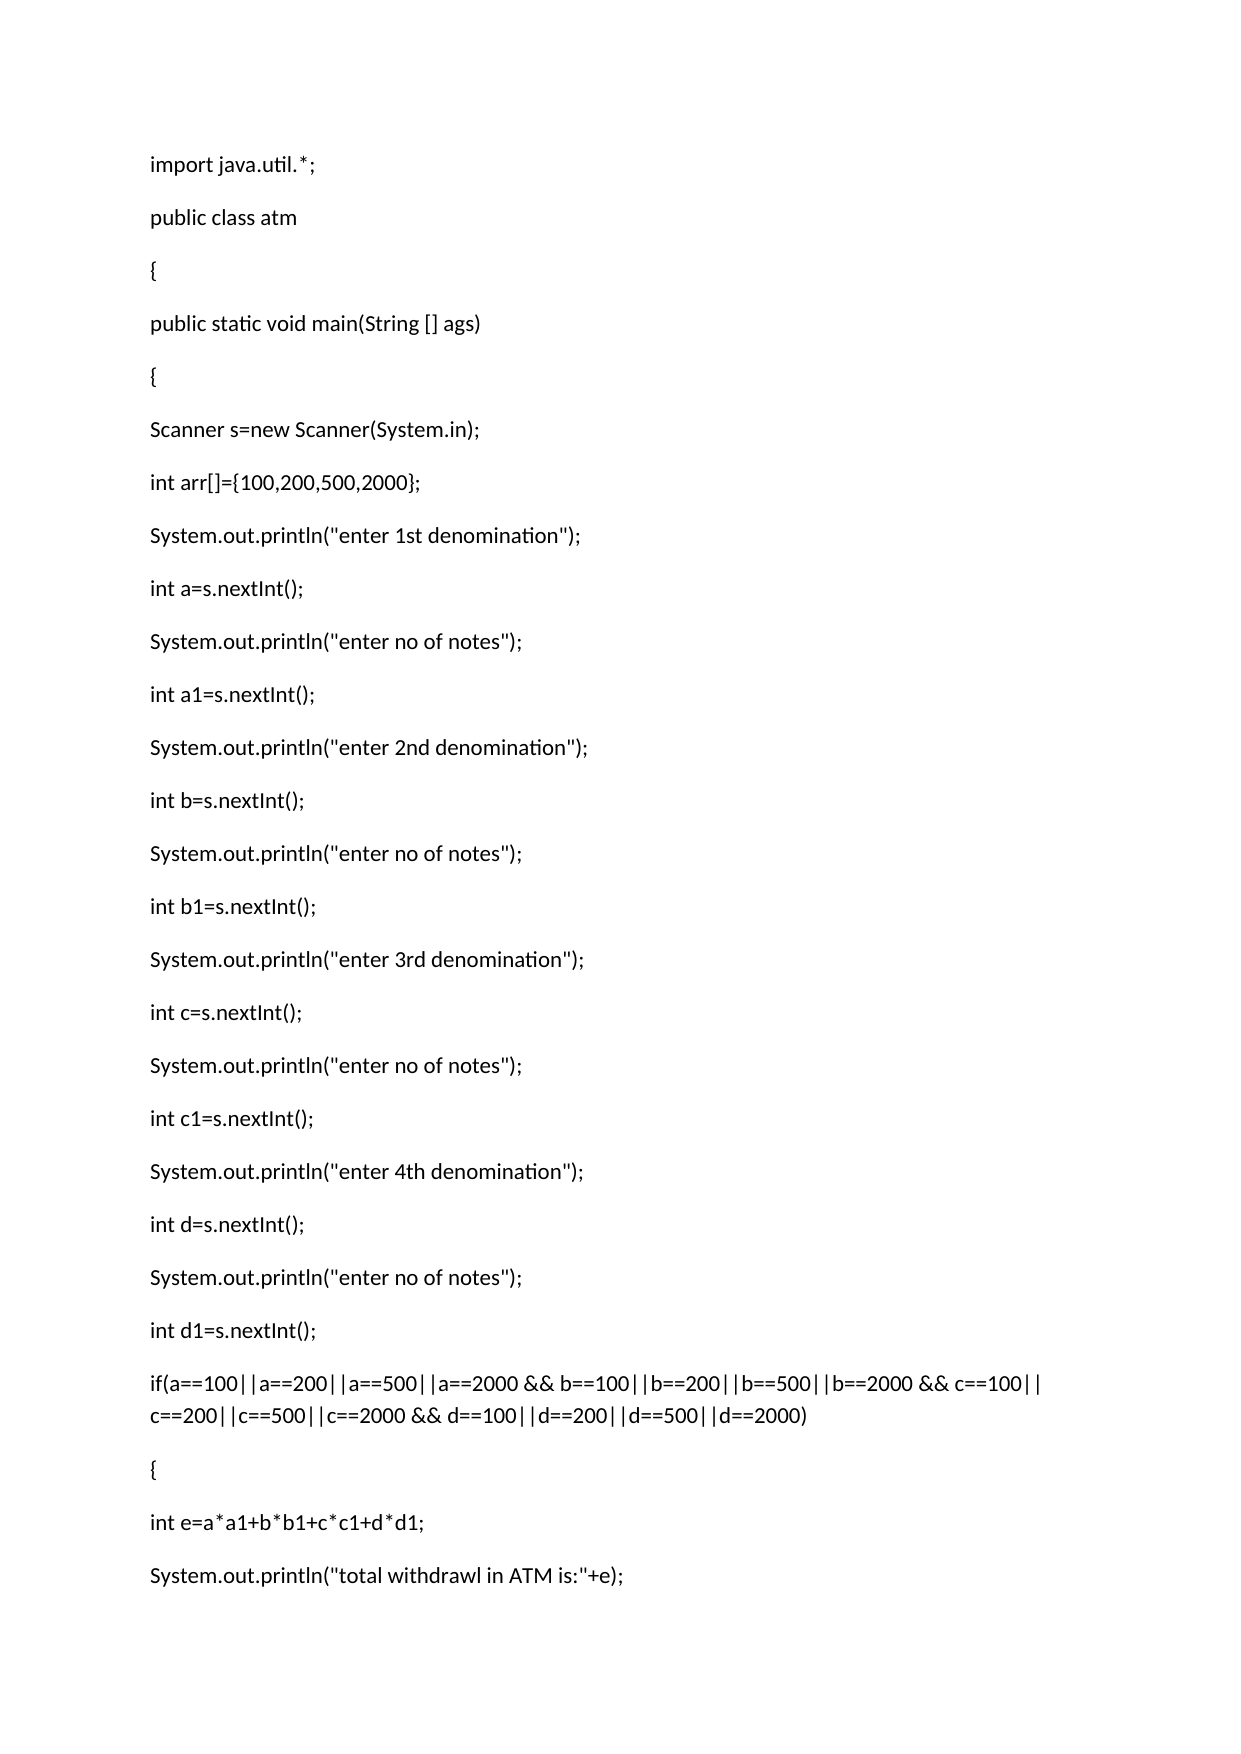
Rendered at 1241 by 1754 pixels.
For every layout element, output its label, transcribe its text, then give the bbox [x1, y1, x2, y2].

text System.out.println("enter 3rd denomination"); [150, 945, 1090, 973]
text System.out.println("enter no of notes"); [150, 839, 1090, 867]
text System.out.println("total withdrawl in ATM is:"+e); [150, 1561, 1090, 1589]
text int e=a*a1+b*b1+c*c1+d*d1; [150, 1508, 1090, 1536]
text System.out.println("enter 1st denomination"); [150, 521, 1090, 549]
text System.out.println("enter no of notes"); [150, 1051, 1090, 1079]
text System.out.println("enter no of notes"); [150, 1263, 1090, 1291]
text System.out.println("enter 2nd denomination"); [150, 733, 1090, 761]
text if(a==100||a==200||a==500||a==2000 && b==100||b==200||b==500||b==2000 && c==100||c==200||c==500||c==2000 && d==100||d==200||d==500||d==2000) [150, 1369, 1090, 1430]
text int c=s.nextInt(); [150, 998, 1090, 1026]
text int a1=s.nextInt(); [150, 680, 1090, 708]
text public static void main(String [] ags) [150, 309, 1090, 337]
text int d=s.nextInt(); [150, 1210, 1090, 1238]
text { [150, 362, 1090, 390]
text int a=s.nextInt(); [150, 574, 1090, 602]
text System.out.println("enter no of notes"); [150, 627, 1090, 655]
text { [150, 256, 1090, 284]
text { [150, 1455, 1090, 1483]
text int c1=s.nextInt(); [150, 1104, 1090, 1132]
text int b=s.nextInt(); [150, 786, 1090, 814]
text Scanner s=new Scanner(System.in); [150, 415, 1090, 443]
text int b1=s.nextInt(); [150, 892, 1090, 920]
text int d1=s.nextInt(); [150, 1316, 1090, 1344]
text public class atm [150, 203, 1090, 231]
text System.out.println("enter 4th denomination"); [150, 1157, 1090, 1185]
text int arr[]={100,200,500,2000}; [150, 468, 1090, 496]
text import java.util.*; [150, 150, 1090, 178]
